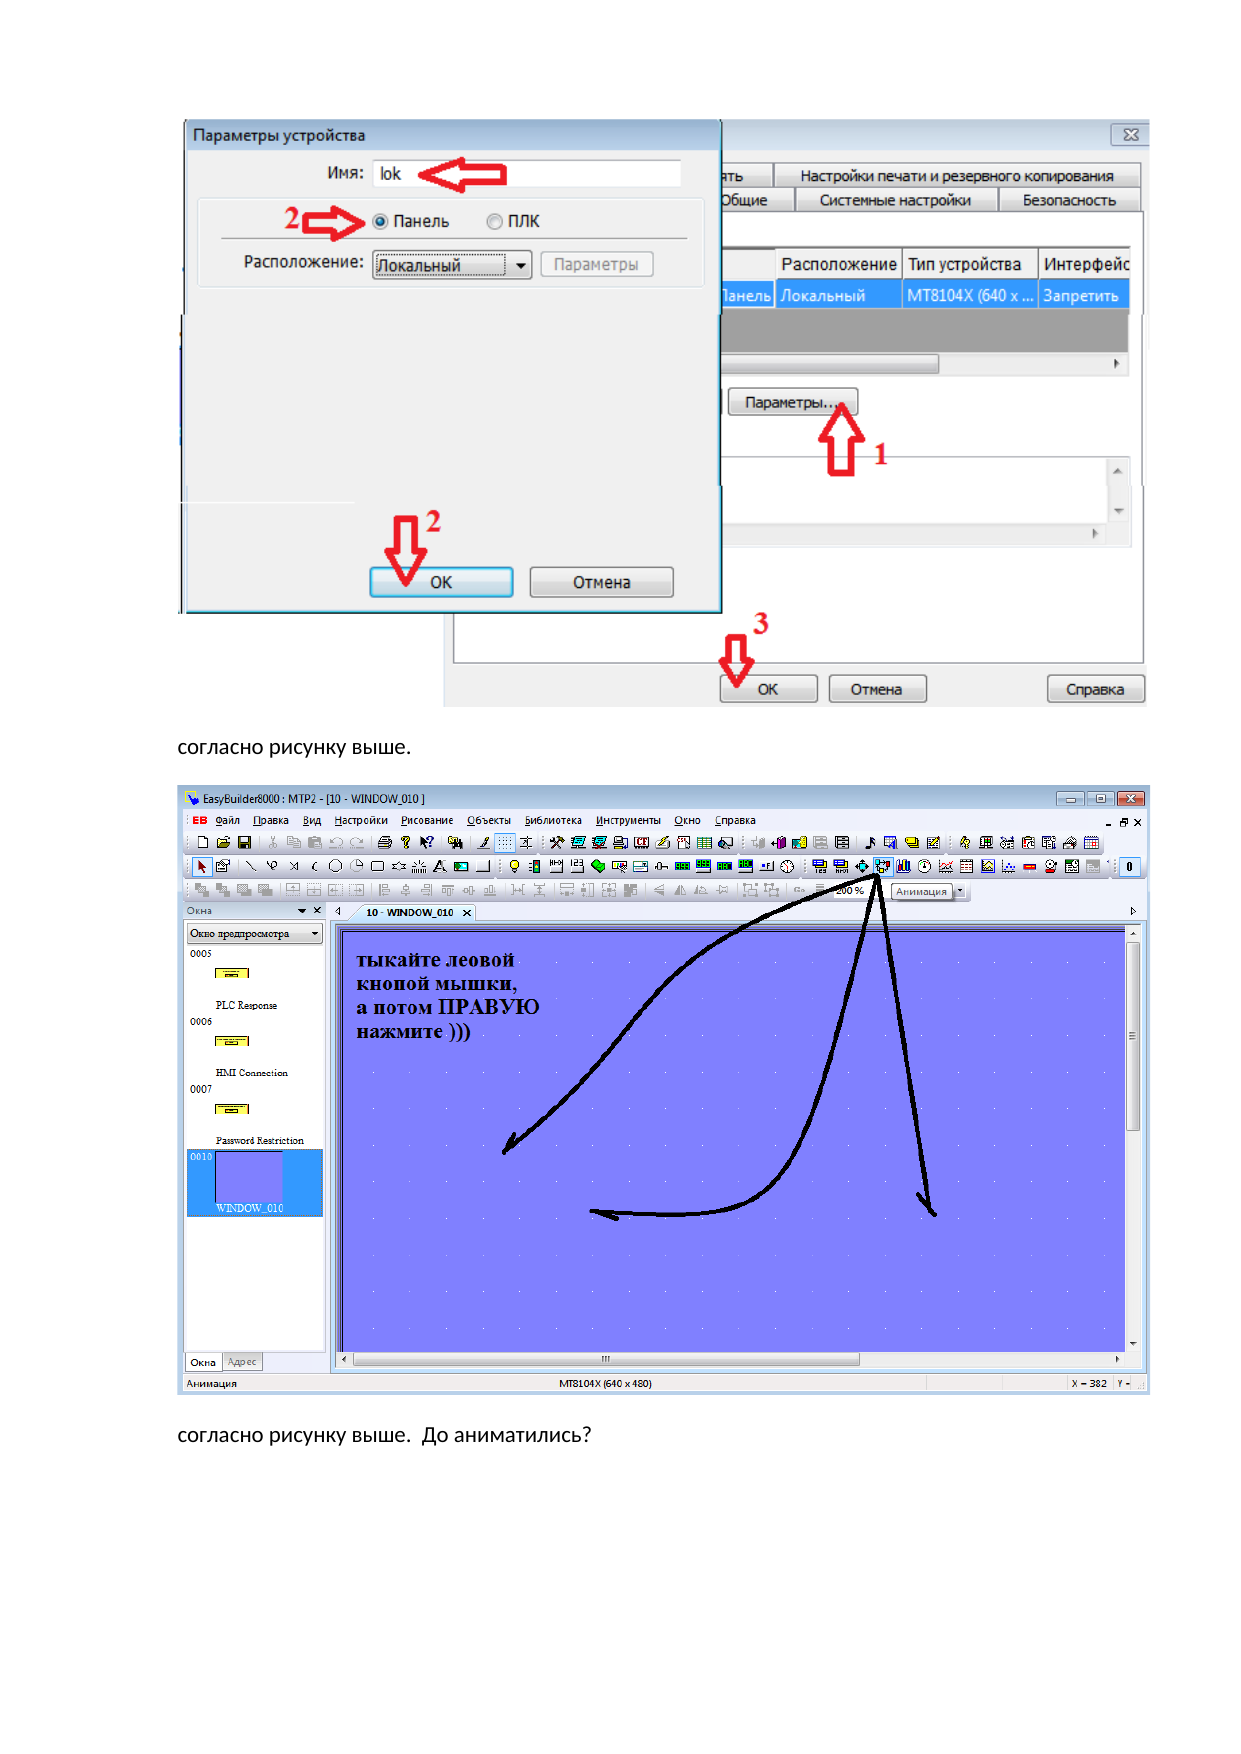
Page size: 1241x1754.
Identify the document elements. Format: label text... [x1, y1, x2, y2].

picture [177, 785, 1151, 1395]
text согласно рисунку выше. [177, 732, 1152, 760]
text согласно рисунку выше. До аниматились? [177, 1420, 1152, 1448]
picture [177, 118, 1151, 707]
